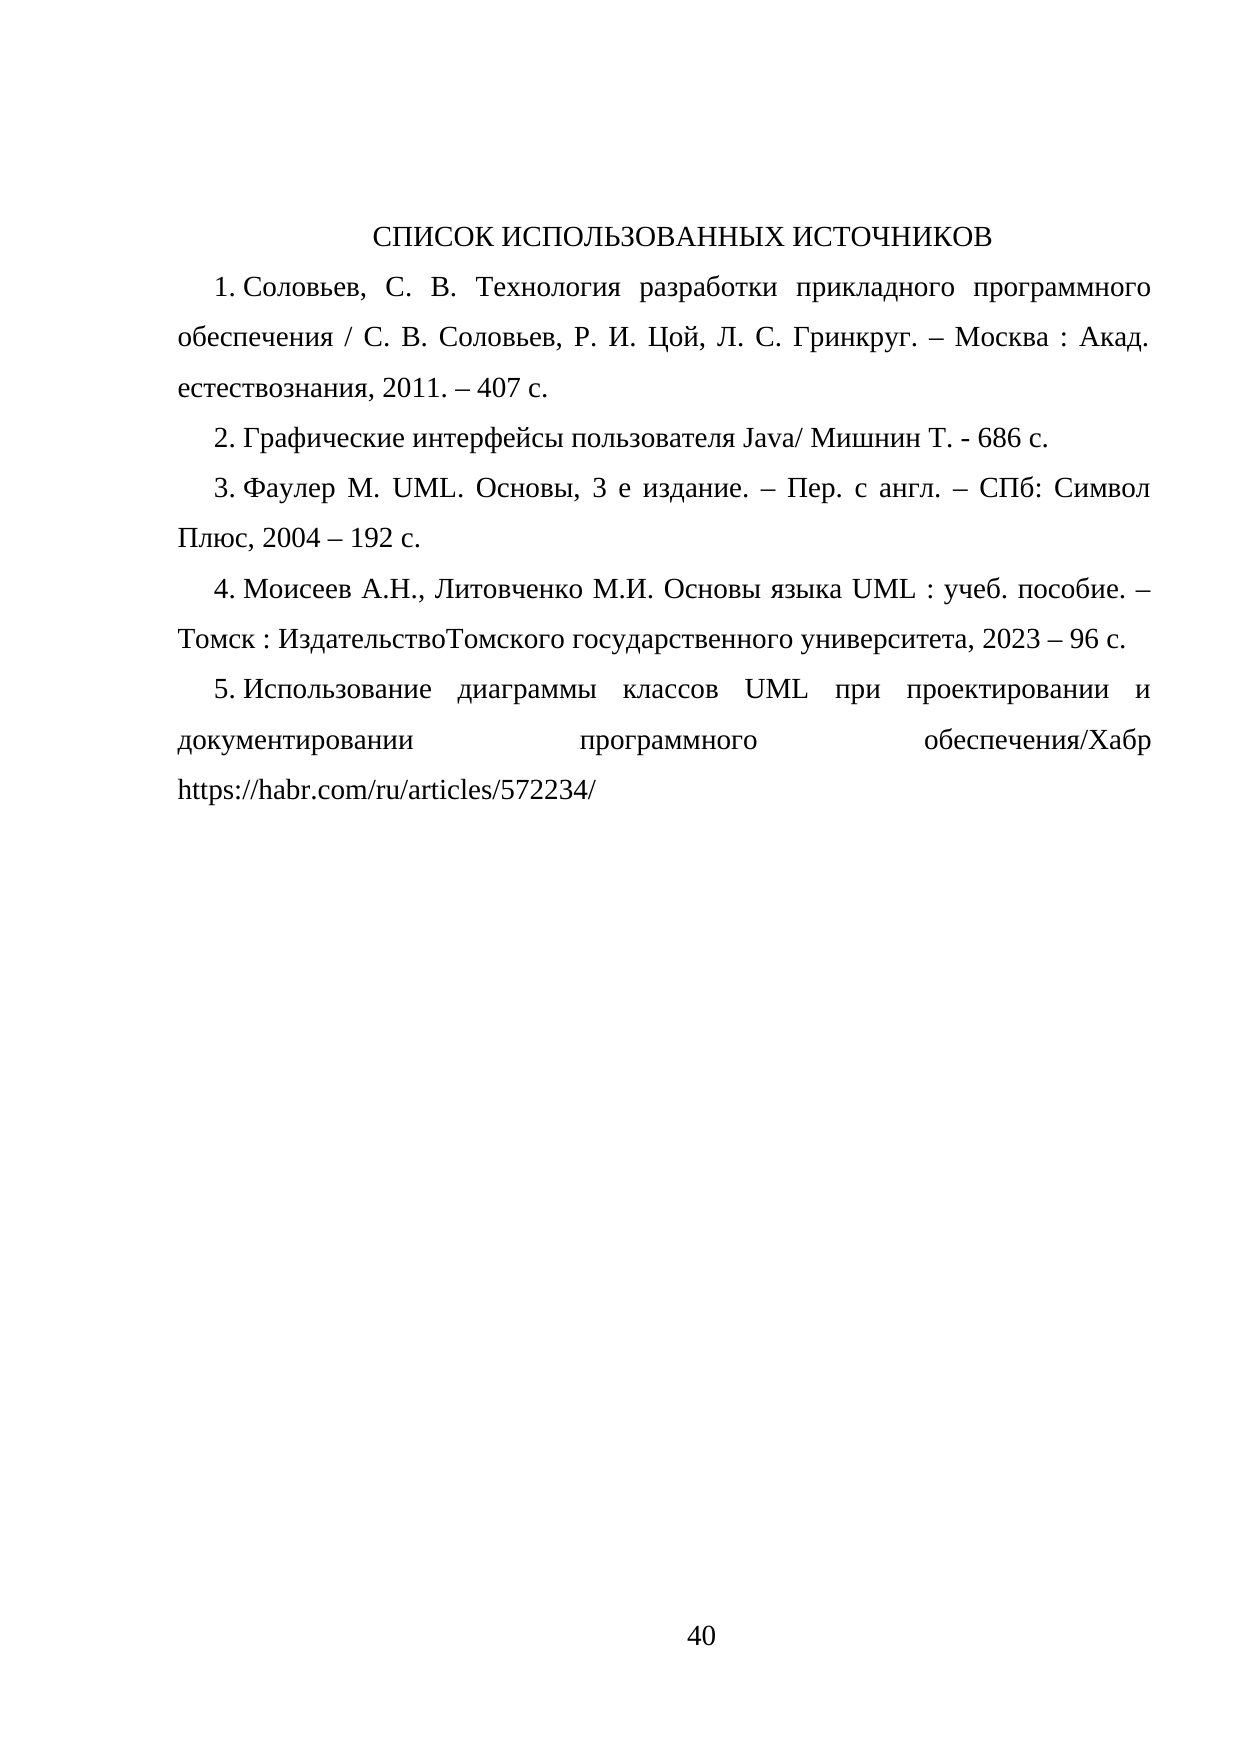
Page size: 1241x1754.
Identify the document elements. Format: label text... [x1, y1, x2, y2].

list Моисеев А.Н., Литовченко М.И. Основы языка UML : учеб. пособие. – Томск : ИздательствоТомского государственного университета, 2023 – 96 с. [177, 571, 1152, 655]
text СПИСОК ИСПОЛЬЗОВАННЫХ ИСТОЧНИКОВ [177, 219, 1152, 252]
list Фаулер M. UML. Основы, 3 е издание. – Пер. с англ. – СПб: Символ Плюс, 2004 – 192 с. [177, 470, 1152, 554]
list Соловьев, С. В. Технология разработки прикладного программного обеспечения / С. В. Соловьев, Р. И. Цой, Л. С. Гринкруг. – Москва : Акад. естествознания, 2011. – 407 с. [177, 269, 1152, 403]
list Графические интерфейсы пользователя Java/ Мишнин Т. - 686 с. [177, 420, 1152, 453]
list Использование диаграммы классов UML при проектировании и документировании программного обеспечения/Хабр https://habr.com/ru/articles/572234/ [177, 672, 1152, 806]
